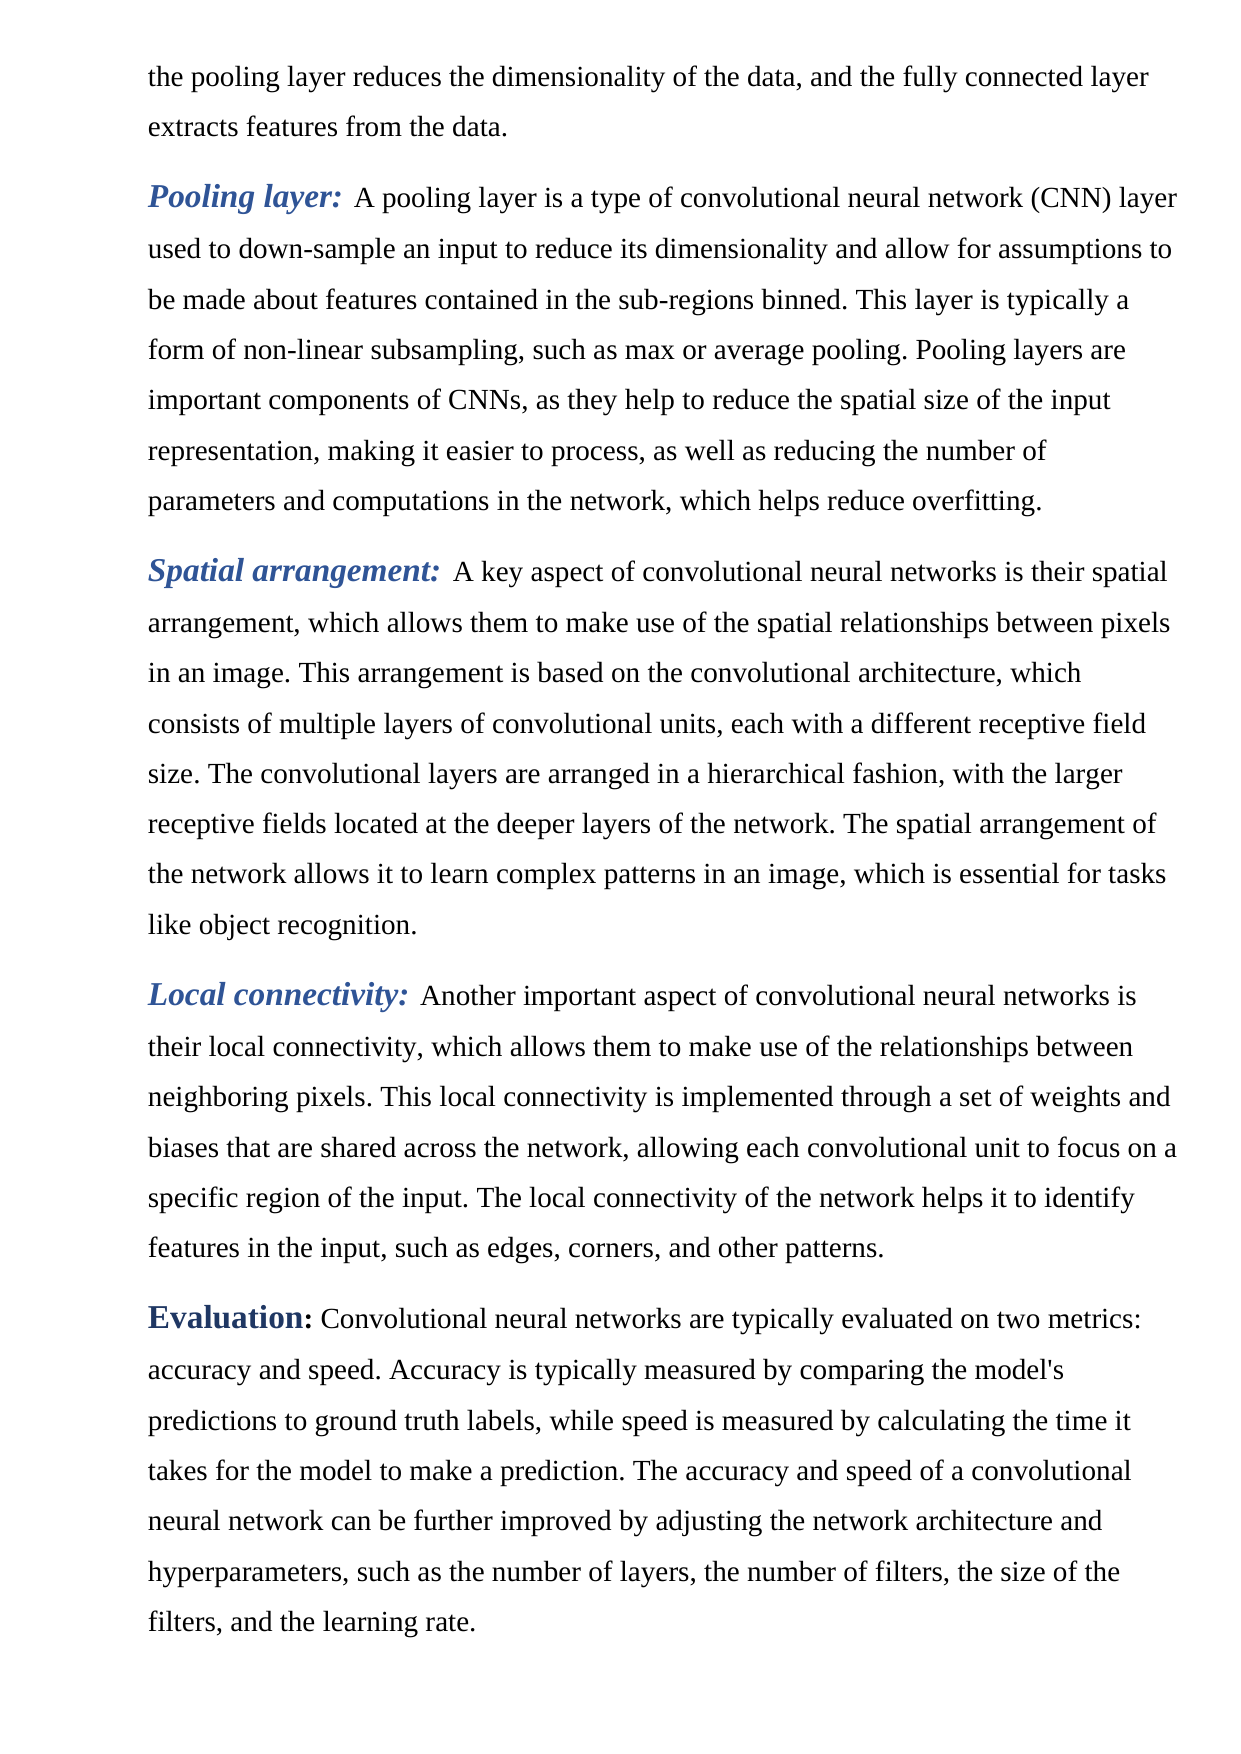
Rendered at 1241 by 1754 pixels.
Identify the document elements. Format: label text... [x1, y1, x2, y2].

text Local connectivity: Another important aspect of convolutional neural networks is their local connectivity, which allows them to make use of the relationships between neighboring pixels. This local connectivity is implemented through a set of weights and biases that are shared across the network, allowing each convolutional unit to focus on a specific region of the input. The local connectivity of the network helps it to identify features in the input, such as edges, corners, and other patterns. [148, 974, 1181, 1264]
text Pooling layer: A pooling layer is a type of convolutional neural network (CNN) layer used to down-sample an input to reduce its dimensionality and allow for assumptions to be made about features contained in the sub-regions binned. This layer is typically a form of non-linear subsampling, such as max or average pooling. Pooling layers are important components of CNNs, as they help to reduce the spatial size of the input representation, making it easier to process, as well as reducing the number of parameters and computations in the network, which helps reduce overfitting. [148, 176, 1181, 517]
text Spatial arrangement: A key aspect of convolutional neural networks is their spatial arrangement, which allows them to make use of the spatial relationships between pixels in an image. This arrangement is based on the convolutional architecture, which consists of multiple layers of convolutional units, each with a different receptive field size. The convolutional layers are arranged in a hierarchical fashion, with the larger receptive fields located at the deeper layers of the network. The spatial arrangement of the network allows it to learn complex patterns in an image, which is essential for tasks like object recognition. [148, 550, 1181, 941]
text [148, 59, 1181, 143]
text Evaluation: Convolutional neural networks are typically evaluated on two metrics: accuracy and speed. Accuracy is typically measured by comparing the model's predictions to ground truth labels, while speed is measured by calculating the time it takes for the model to make a prediction. The accuracy and speed of a convolutional neural network can be further improved by adjusting the network architecture and hyperparameters, such as the number of layers, the number of filters, the size of the filters, and the learning rate. [148, 1297, 1181, 1637]
